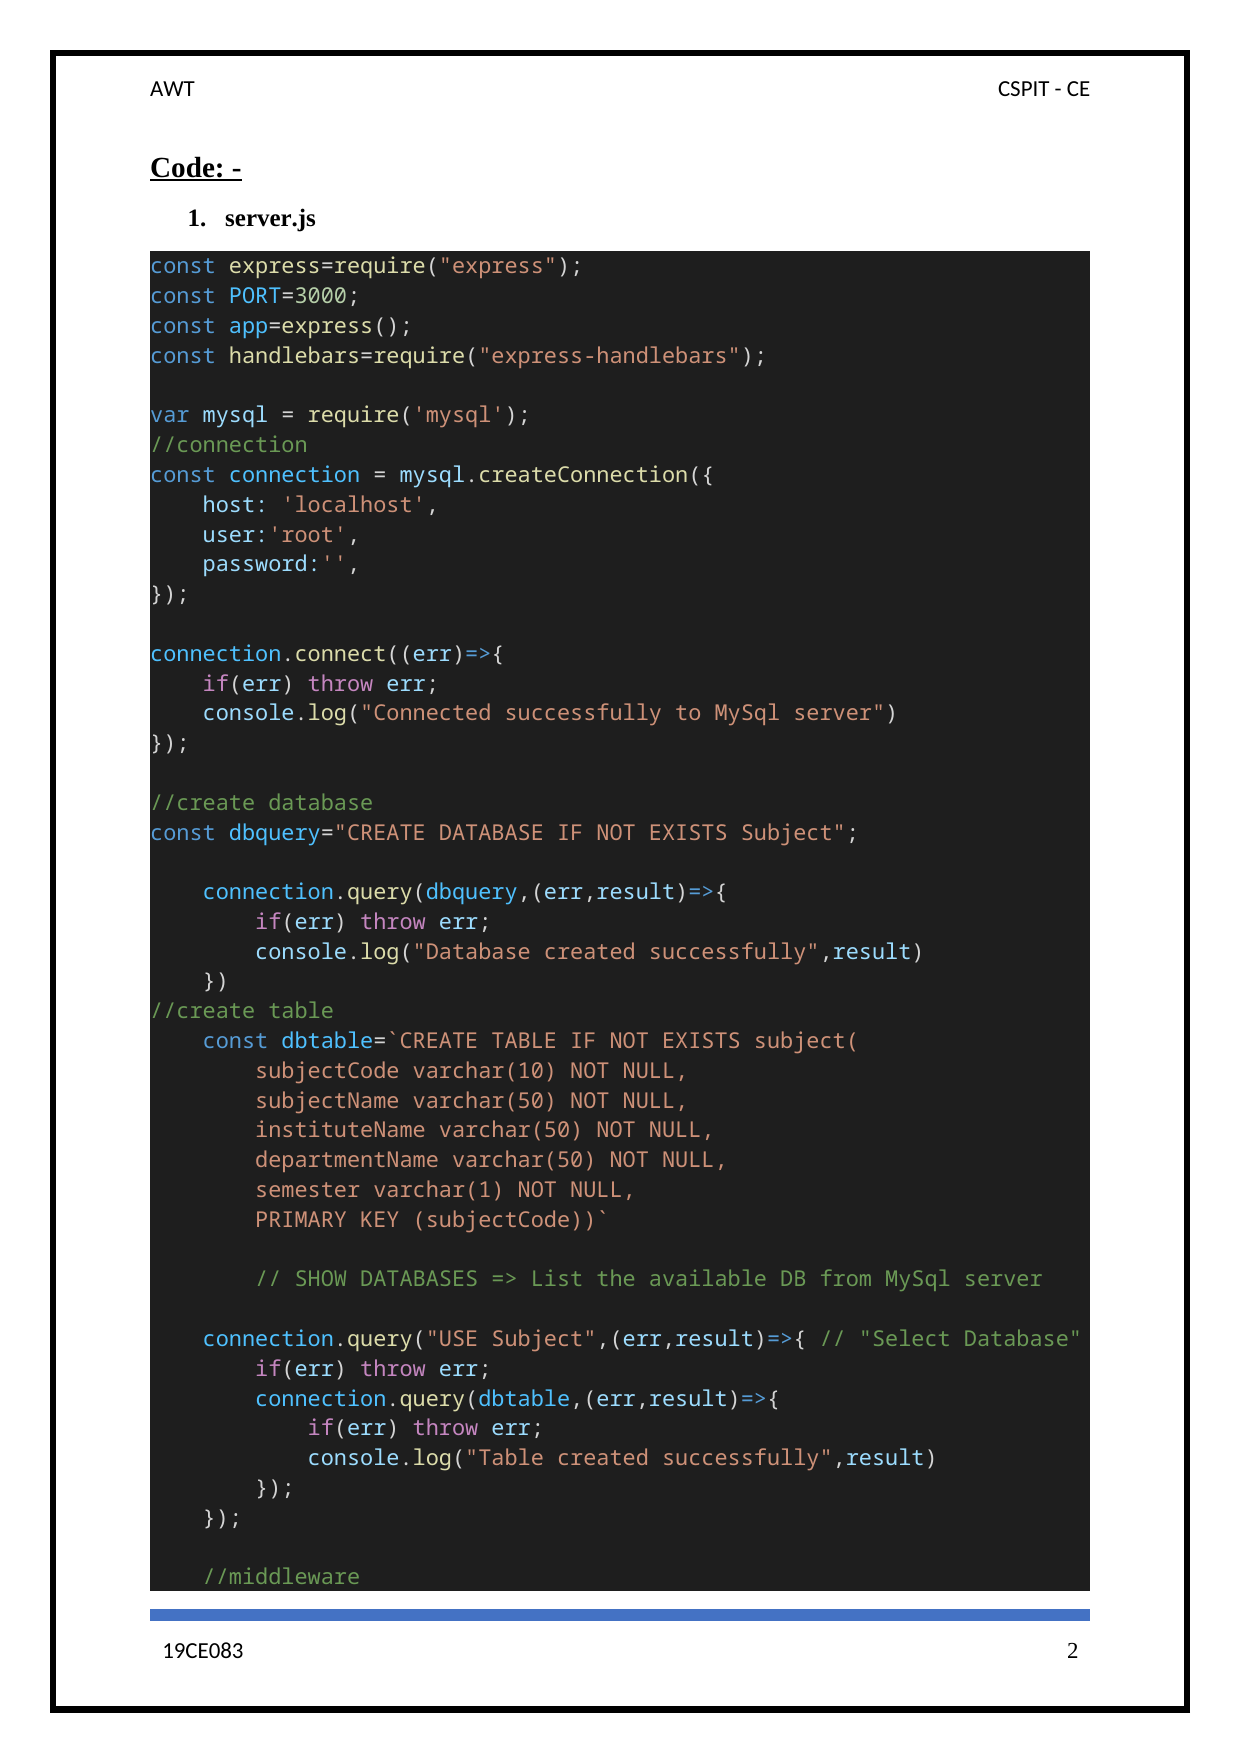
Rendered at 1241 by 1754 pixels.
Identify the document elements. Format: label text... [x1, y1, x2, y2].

text connection.query(dbquery,(err,result)=>{ [150, 876, 1090, 906]
text if(err) throw err; [150, 668, 1090, 697]
list server.js [187, 203, 1090, 232]
text if(err) throw err; [150, 906, 1090, 936]
text connection.query("USE Subject",(err,result)=>{ // "Select Database" [150, 1323, 1090, 1353]
text const handlebars=require("express-handlebars"); [150, 340, 1090, 370]
text semester varchar(1) NOT NULL, [150, 1174, 1090, 1204]
text //middleware [150, 1561, 1090, 1591]
text instituteName varchar(50) NOT NULL, [150, 1114, 1090, 1144]
text host: 'localhost', [150, 489, 1090, 519]
text if(err) throw err; [150, 1353, 1090, 1383]
text }); [150, 1472, 1090, 1502]
text user:'root', [150, 519, 1090, 548]
text console.log("Connected successfully to MySql server") [150, 697, 1090, 727]
text const express=require("express"); [150, 251, 1090, 280]
text }); [150, 727, 1090, 757]
text const PORT=3000; [150, 280, 1090, 310]
text password:'', [150, 548, 1090, 578]
text }); [150, 1502, 1090, 1532]
text //connection [150, 429, 1090, 459]
text }) [150, 966, 1090, 995]
text console.log("Table created successfully",result) [150, 1442, 1090, 1472]
text console.log("Database created successfully",result) [150, 936, 1090, 966]
text const dbquery="CREATE DATABASE IF NOT EXISTS Subject"; [150, 817, 1090, 846]
text connection.connect((err)=>{ [150, 638, 1090, 668]
text subjectCode varchar(10) NOT NULL, [150, 1055, 1090, 1085]
text const connection = mysql.createConnection({ [150, 459, 1090, 489]
text // SHOW DATABASES => List the available DB from MySql server [150, 1263, 1090, 1293]
text Code: - [150, 150, 1090, 183]
text }); [150, 578, 1090, 608]
text connection.query(dbtable,(err,result)=>{ [150, 1383, 1090, 1412]
text const app=express(); [150, 310, 1090, 340]
text departmentName varchar(50) NOT NULL, [150, 1144, 1090, 1174]
text //create database [150, 787, 1090, 817]
text var mysql = require('mysql'); [150, 399, 1090, 429]
text subjectName varchar(50) NOT NULL, [150, 1085, 1090, 1114]
text const dbtable=`CREATE TABLE IF NOT EXISTS subject( [150, 1025, 1090, 1055]
text PRIMARY KEY (subjectCode))` [150, 1204, 1090, 1234]
text if(err) throw err; [150, 1412, 1090, 1442]
text //create table [150, 995, 1090, 1025]
